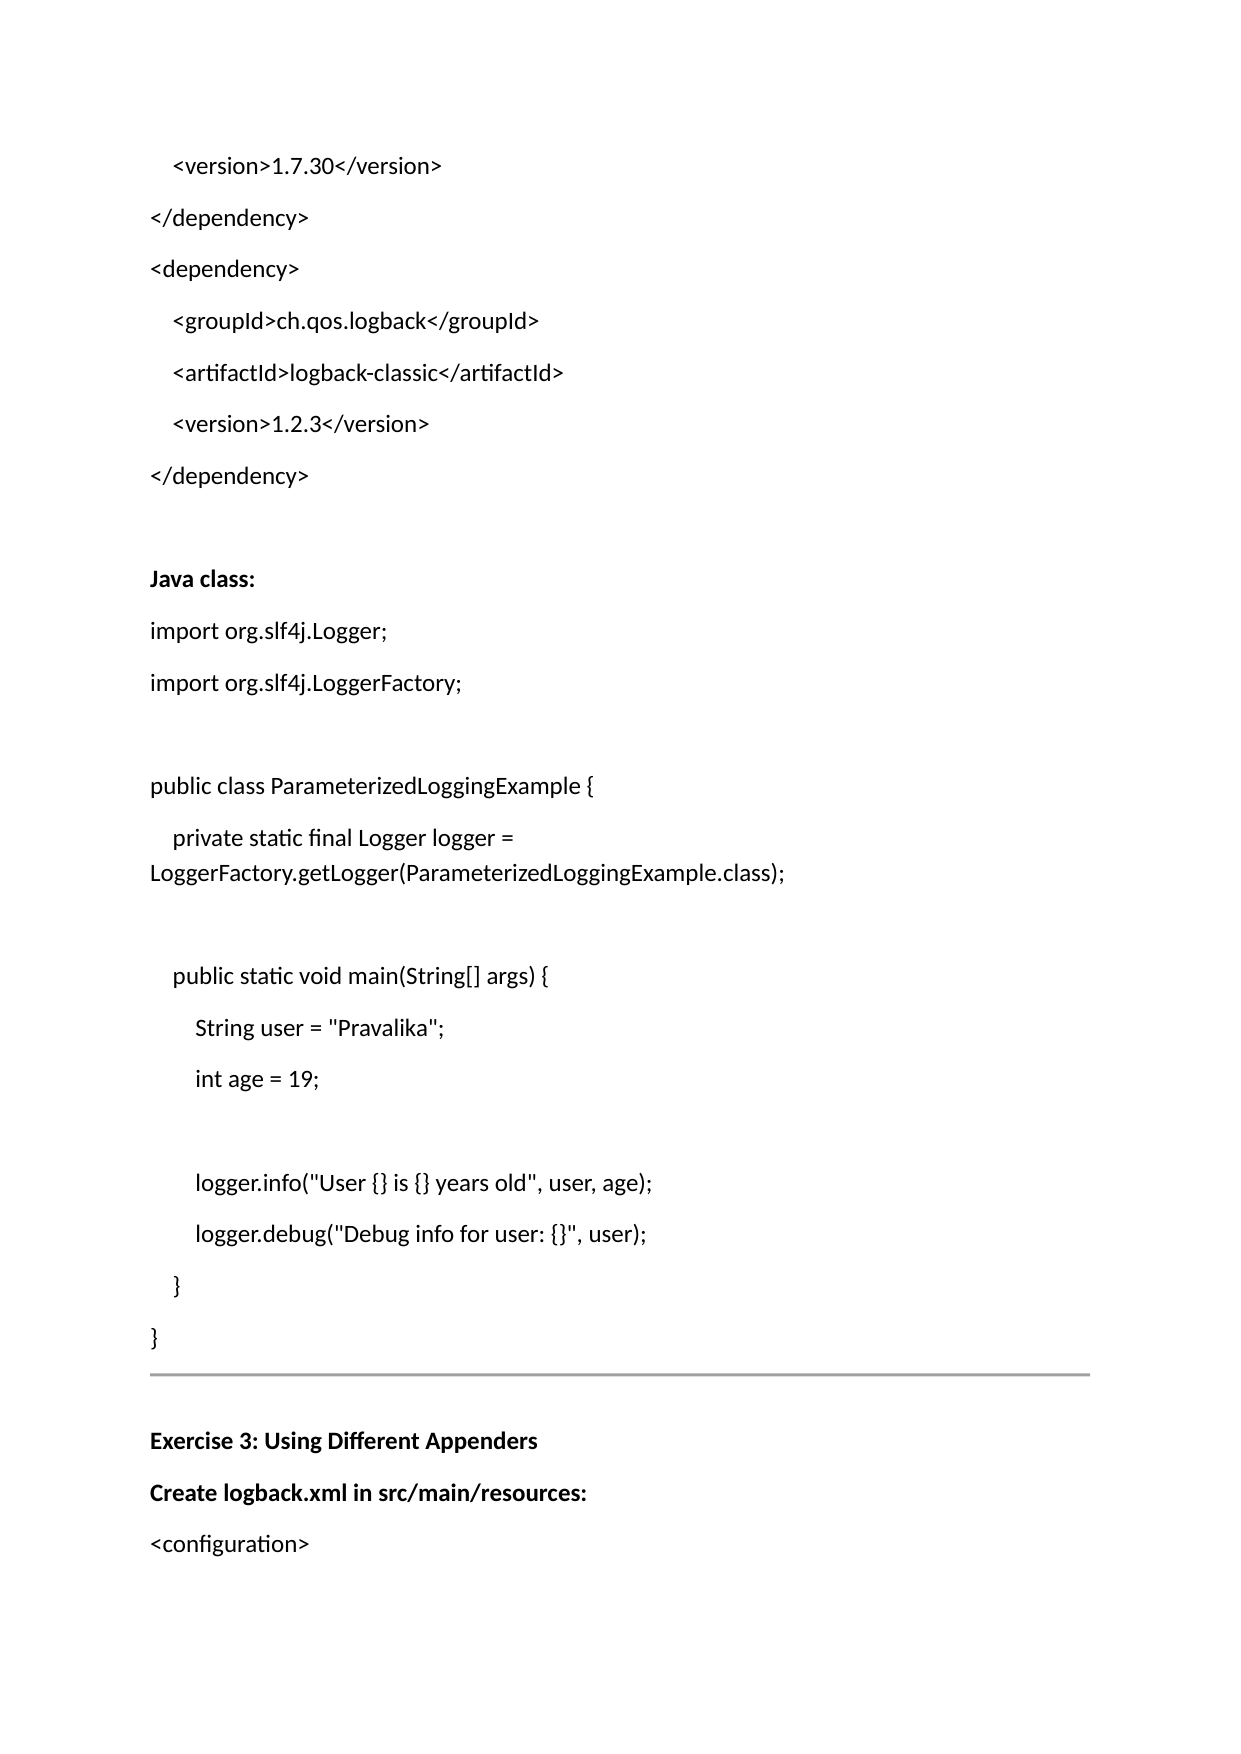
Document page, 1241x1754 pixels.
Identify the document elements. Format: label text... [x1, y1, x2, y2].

text <version>1.7.30</version> [150, 150, 1090, 181]
text String user = "Pravalika"; [150, 1012, 1090, 1042]
text public class ParameterizedLoggingExample { [150, 770, 1090, 801]
text } [150, 1322, 1090, 1352]
text logger.debug("Debug info for user: {}", user); [150, 1218, 1090, 1249]
text <dependency> [150, 253, 1090, 284]
text import org.slf4j.LoggerFactory; [150, 667, 1090, 697]
text <version>1.2.3</version> [150, 408, 1090, 439]
text } [150, 1270, 1090, 1301]
text <artifactId>logback-classic</artifactId> [150, 357, 1090, 387]
text import org.slf4j.Logger; [150, 615, 1090, 646]
text int age = 19; [150, 1063, 1090, 1094]
text private static final Logger logger = LoggerFactory.getLogger(ParameterizedLoggingExample.class); [150, 822, 1090, 887]
text Exercise 3: Using Different Appenders [150, 1425, 1090, 1456]
text Java class: [150, 563, 1090, 594]
text <groupId>ch.qos.logback</groupId> [150, 305, 1090, 336]
text <configuration> [150, 1528, 1090, 1559]
text Create logback.xml in src/main/resources: [150, 1477, 1090, 1507]
text logger.info("User {} is {} years old", user, age); [150, 1167, 1090, 1197]
text </dependency> [150, 202, 1090, 232]
text public static void main(String[] args) { [150, 960, 1090, 991]
text </dependency> [150, 460, 1090, 491]
